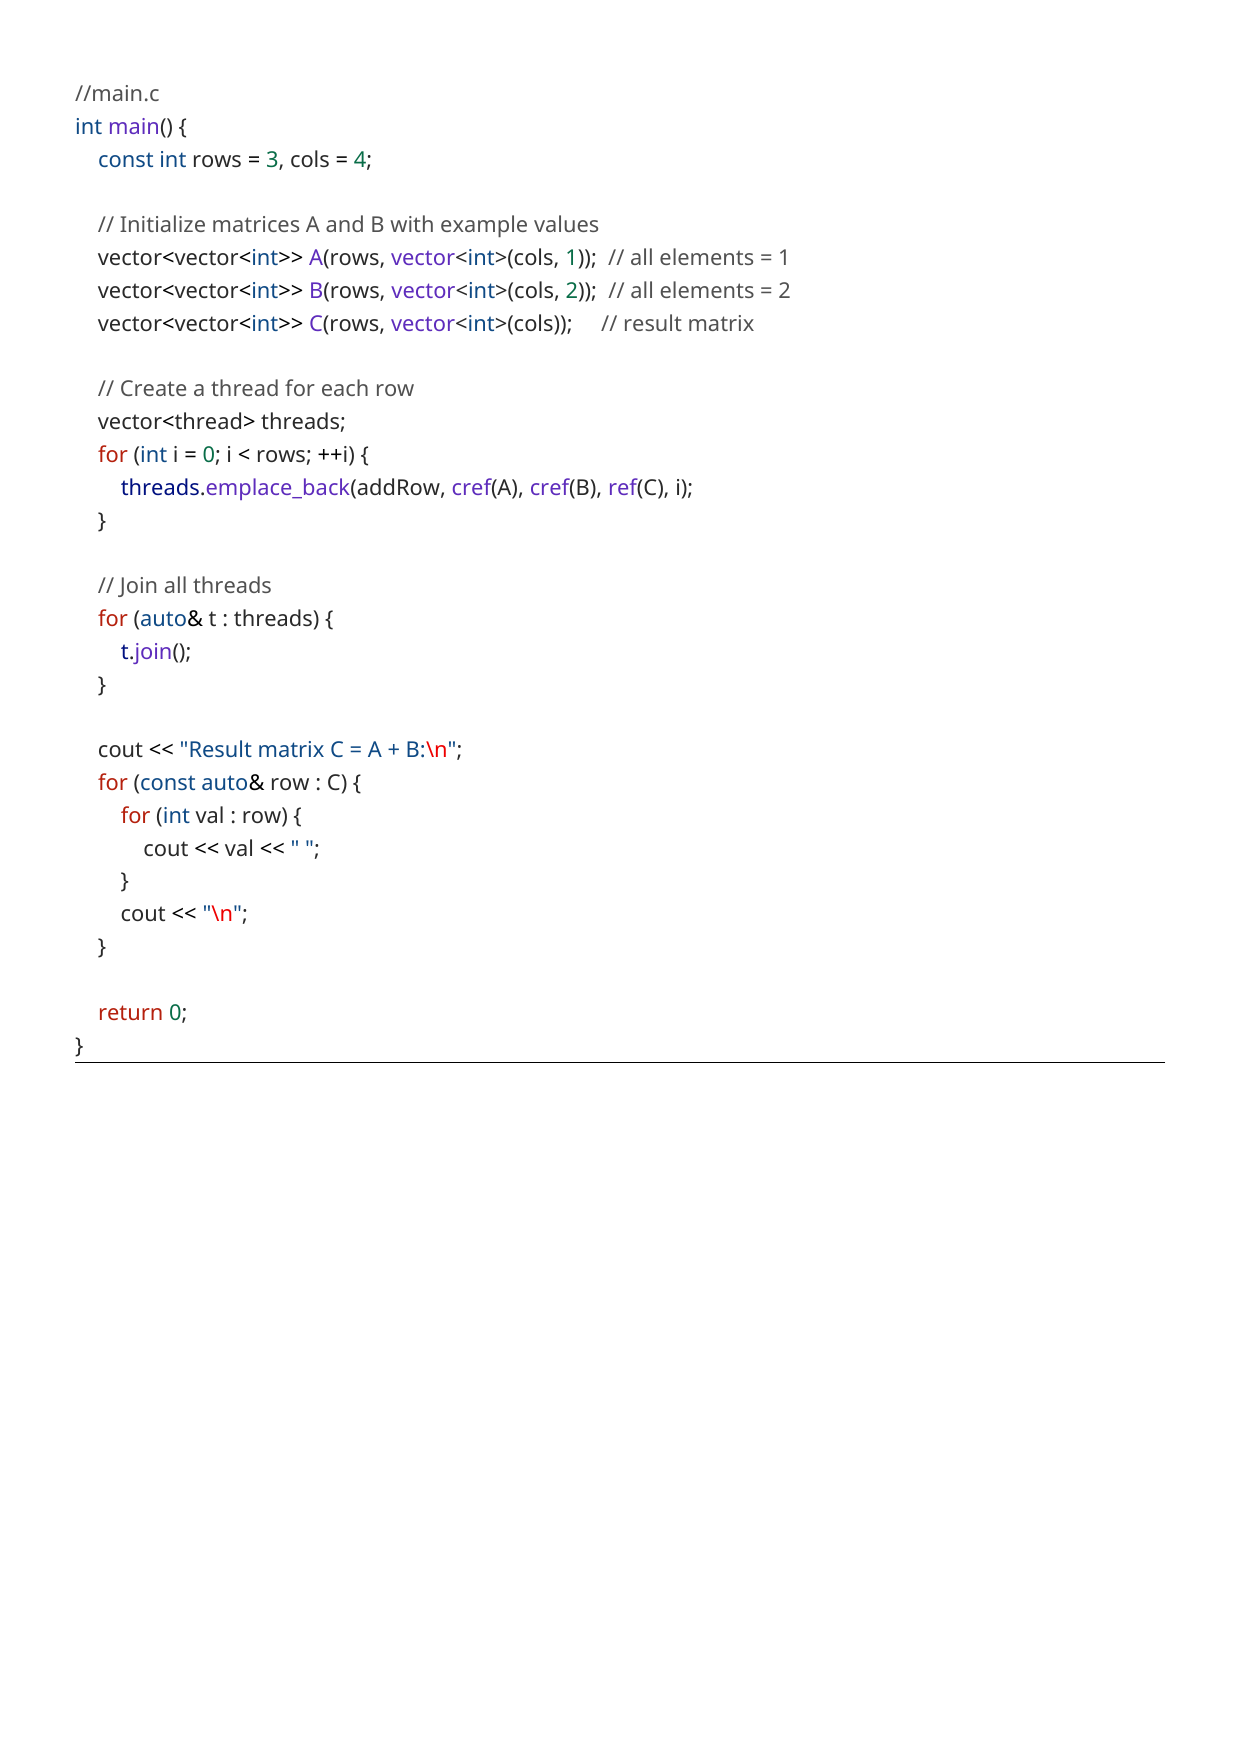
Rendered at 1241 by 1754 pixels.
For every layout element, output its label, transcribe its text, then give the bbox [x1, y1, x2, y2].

text cout << "\n"; [75, 895, 1165, 928]
text // Initialize matrices A and B with example values [75, 206, 1165, 239]
text vector<vector<int>> B(rows, vector<int>(cols, 2)); // all elements = 2 [75, 272, 1165, 305]
text cout << val << " "; [75, 830, 1165, 862]
text for (int val : row) { [75, 797, 1165, 830]
text //main.c [75, 75, 1165, 108]
text } [75, 666, 1165, 698]
text t.join(); [75, 633, 1165, 666]
text for (const auto& row : C) { [75, 764, 1165, 797]
text threads.emplace_back(addRow, cref(A), cref(B), ref(C), i); [75, 469, 1165, 502]
text vector<thread> threads; [75, 403, 1165, 436]
text for (int i = 0; i < rows; ++i) { [75, 436, 1165, 469]
text for (auto& t : threads) { [75, 600, 1165, 633]
text int main() { [75, 108, 1165, 141]
text } [75, 928, 1165, 961]
text vector<vector<int>> C(rows, vector<int>(cols)); // result matrix [75, 305, 1165, 337]
text // Join all threads [75, 567, 1165, 600]
text } [75, 862, 1165, 895]
text } [75, 1027, 1165, 1062]
text const int rows = 3, cols = 4; [75, 141, 1165, 173]
text // Create a thread for each row [75, 370, 1165, 403]
text return 0; [75, 994, 1165, 1027]
text vector<vector<int>> A(rows, vector<int>(cols, 1)); // all elements = 1 [75, 239, 1165, 272]
text cout << "Result matrix C = A + B:\n"; [75, 731, 1165, 764]
text } [75, 502, 1165, 534]
